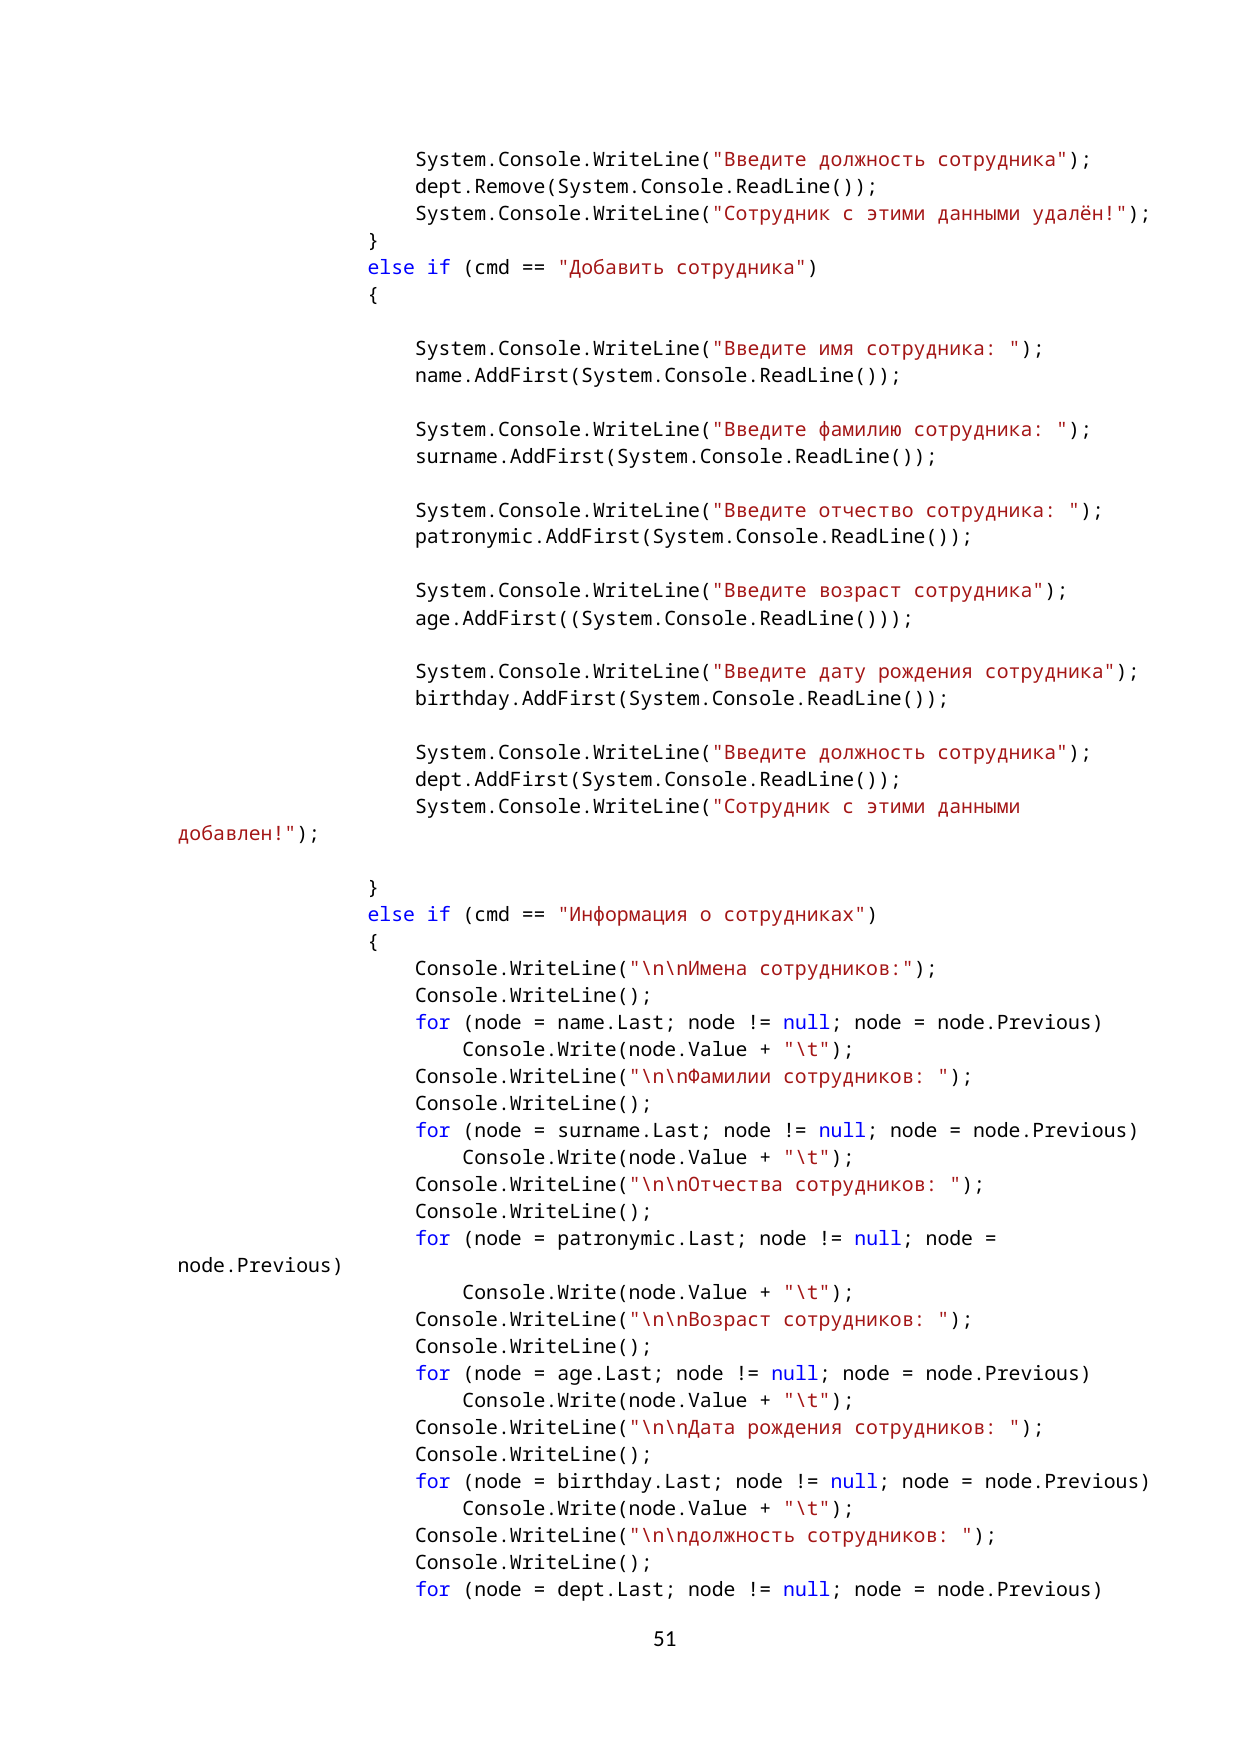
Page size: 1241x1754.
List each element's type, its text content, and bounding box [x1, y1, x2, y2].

text System.Console.WriteLine("Сотрудник с этими данными добавлен!"); [177, 793, 1152, 847]
text name.AddFirst(System.Console.ReadLine()); [177, 361, 1152, 388]
text dept.Remove(System.Console.ReadLine()); [177, 172, 1152, 199]
text { [177, 927, 1152, 954]
text Console.WriteLine(); [177, 1197, 1152, 1224]
text Console.Write(node.Value + "\t"); [177, 1278, 1152, 1305]
text System.Console.WriteLine("Введите возраст сотрудника"); [177, 577, 1152, 604]
text Console.WriteLine("\n\nДата рождения сотрудников: "); [177, 1413, 1152, 1440]
text Console.WriteLine("\n\nВозраст сотрудников: "); [177, 1305, 1152, 1332]
text else if (cmd == "Информация о сотрудниках") [177, 901, 1152, 927]
text Console.WriteLine(); [177, 1548, 1152, 1575]
text Console.WriteLine("\n\nОтчества сотрудников: "); [177, 1170, 1152, 1197]
text System.Console.WriteLine("Введите имя сотрудника: "); [177, 334, 1152, 361]
text Console.Write(node.Value + "\t"); [177, 1386, 1152, 1413]
text Console.Write(node.Value + "\t"); [177, 1035, 1152, 1062]
text for (node = age.Last; node != null; node = node.Previous) [177, 1359, 1152, 1386]
text System.Console.WriteLine("Введите должность сотрудника"); [177, 145, 1152, 172]
text } [177, 226, 1152, 253]
text System.Console.WriteLine("Сотрудник с этими данными удалён!"); [177, 199, 1152, 226]
text System.Console.WriteLine("Введите дату рождения сотрудника"); [177, 658, 1152, 685]
text Console.WriteLine("\n\nФамилии сотрудников: "); [177, 1062, 1152, 1089]
text Console.WriteLine(); [177, 1089, 1152, 1116]
text for (node = dept.Last; node != null; node = node.Previous) [177, 1575, 1152, 1602]
text else if (cmd == "Добавить сотрудника") [177, 253, 1152, 280]
text Console.WriteLine("\n\nдолжность сотрудников: "); [177, 1521, 1152, 1548]
text Console.Write(node.Value + "\t"); [177, 1494, 1152, 1521]
text Console.Write(node.Value + "\t"); [177, 1143, 1152, 1170]
text for (node = patronymic.Last; node != null; node = node.Previous) [177, 1224, 1152, 1278]
text for (node = surname.Last; node != null; node = node.Previous) [177, 1116, 1152, 1143]
text for (node = birthday.Last; node != null; node = node.Previous) [177, 1467, 1152, 1494]
text age.AddFirst((System.Console.ReadLine())); [177, 604, 1152, 631]
text dept.AddFirst(System.Console.ReadLine()); [177, 766, 1152, 793]
text surname.AddFirst(System.Console.ReadLine()); [177, 442, 1152, 469]
text System.Console.WriteLine("Введите фамилию сотрудника: "); [177, 415, 1152, 442]
text Console.WriteLine(); [177, 1332, 1152, 1359]
text System.Console.WriteLine("Введите должность сотрудника"); [177, 739, 1152, 766]
text Console.WriteLine(); [177, 1440, 1152, 1467]
text System.Console.WriteLine("Введите отчество сотрудника: "); [177, 496, 1152, 523]
text birthday.AddFirst(System.Console.ReadLine()); [177, 685, 1152, 712]
text { [177, 280, 1152, 307]
text Console.WriteLine(); [177, 981, 1152, 1008]
text } [177, 873, 1152, 901]
text patronymic.AddFirst(System.Console.ReadLine()); [177, 523, 1152, 550]
text Console.WriteLine("\n\nИмена сотрудников:"); [177, 954, 1152, 981]
text for (node = name.Last; node != null; node = node.Previous) [177, 1008, 1152, 1035]
